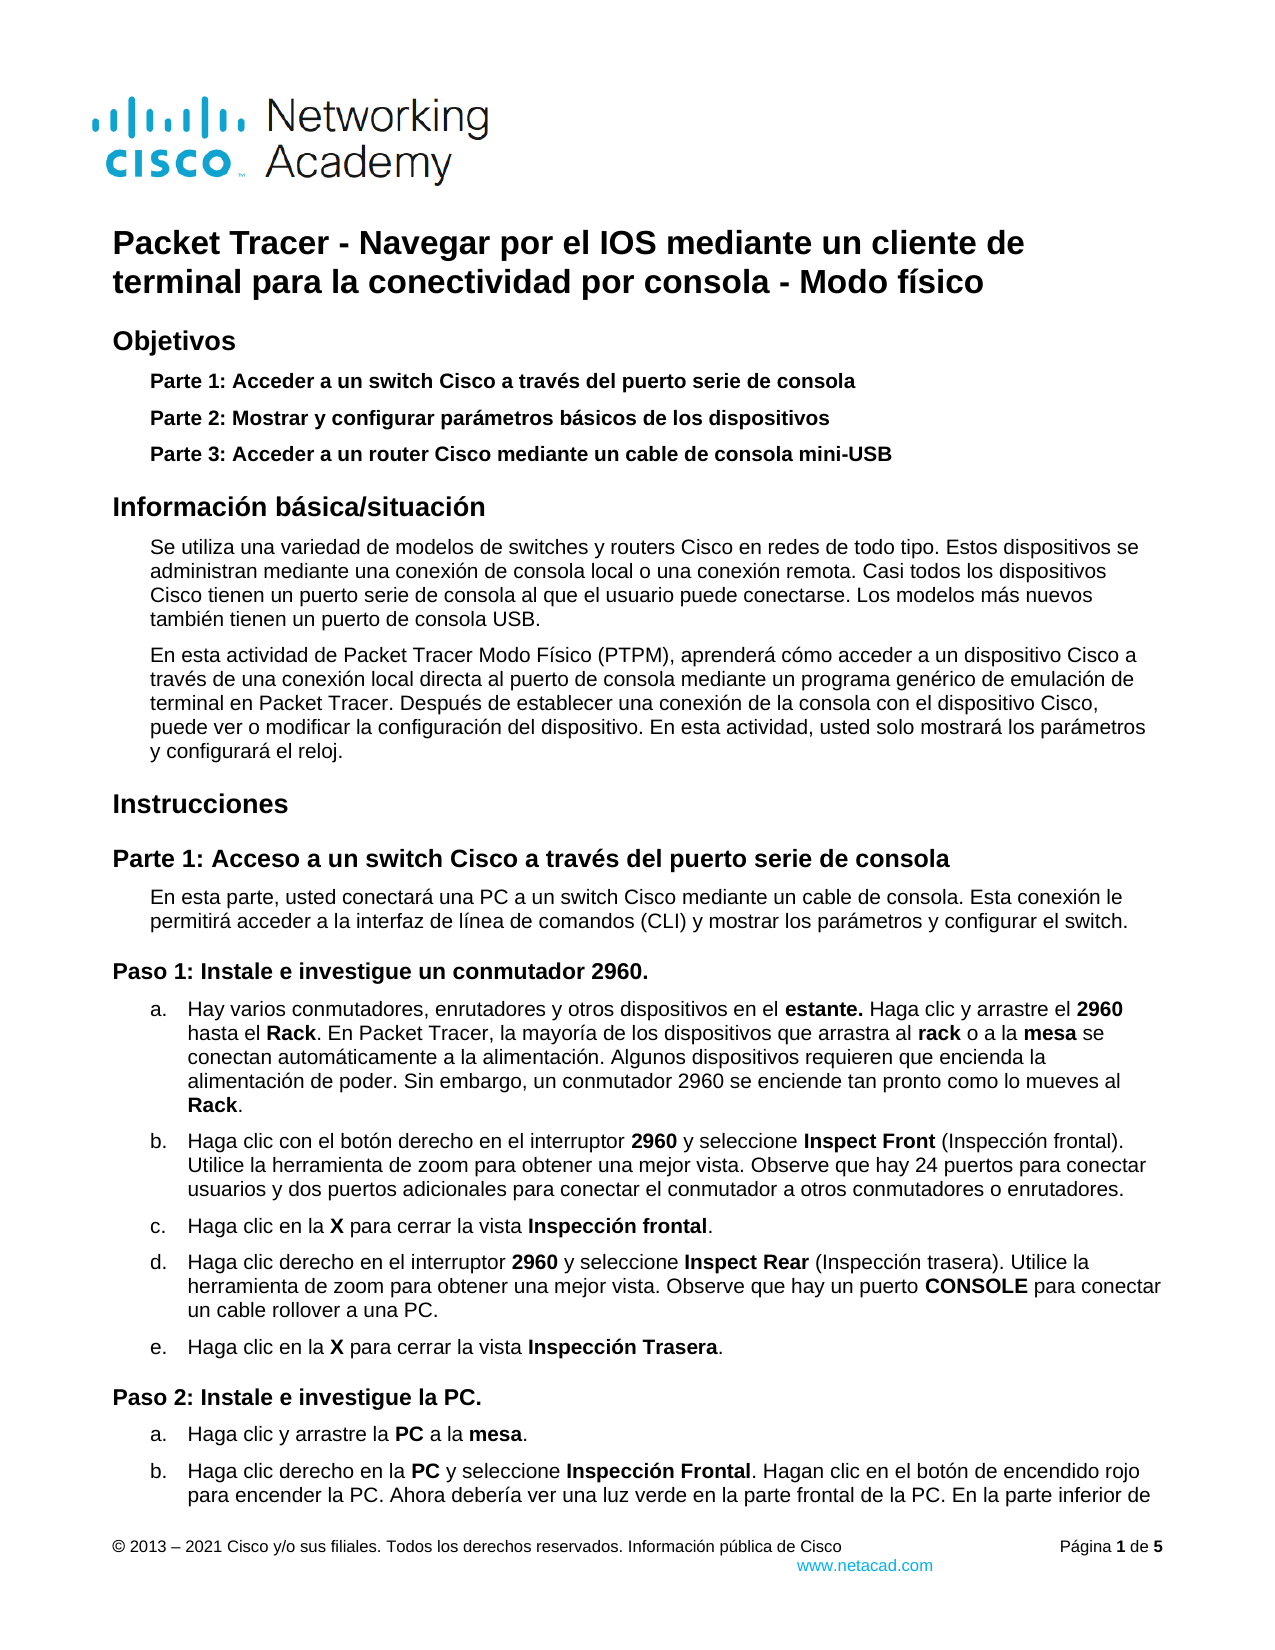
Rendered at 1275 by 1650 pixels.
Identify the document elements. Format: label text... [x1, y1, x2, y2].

text Parte 2: Mostrar y configurar parámetros básicos de los dispositivos [150, 405, 1162, 429]
text En esta actividad de Packet Tracer Modo Físico (PTPM), aprenderá cómo acceder a un dispositivo Cisco a través de una conexión local directa al puerto de consola mediante un programa genérico de emulación de terminal en Packet Tracer. Después de establecer una conexión de la consola con el dispositivo Cisco, puede ver o modificar la configuración del dispositivo. En esta actividad, usted solo mostrará los parámetros y configurará el reloj. [150, 643, 1162, 763]
picture [82, 81, 507, 214]
text Se utiliza una variedad de modelos de switches y routers Cisco en redes de todo tipo. Estos dispositivos se administran mediante una conexión de consola local o una conexión remota. Casi todos los dispositivos Cisco tienen un puerto serie de consola al que el usuario puede conectarse. Los modelos más nuevos también tienen un puerto de consola USB. [150, 534, 1162, 630]
subtitle Instale e investigue la PC. [112, 1383, 1162, 1410]
text Haga clic en la X para cerrar la vista Inspección frontal. [150, 1214, 1162, 1238]
text Haga clic en la X para cerrar la vista Inspección Trasera. [150, 1334, 1162, 1358]
text Parte 3: Acceder a un router Cisco mediante un cable de consola mini-USB [150, 442, 1162, 466]
text Haga clic derecho en el interruptor 2960 y seleccione Inspect Rear (Inspección trasera). Utilice la herramienta de zoom para obtener una mejor vista. Observe que hay un puerto CONSOLE para conectar un cable rollover a una PC. [150, 1250, 1162, 1322]
subtitle Acceso a un switch Cisco a través del puerto serie de consola [112, 844, 1162, 873]
subtitle Objetivos [112, 325, 1162, 356]
text Hay varios conmutadores, enrutadores y otros dispositivos en el estante. Haga clic y arrastre el 2960 hasta el Rack. En Packet Tracer, la mayoría de los dispositivos que arrastra al rack o a la mesa se conectan automáticamente a la alimentación. Algunos dispositivos requieren que encienda la alimentación de poder. Sin embargo, un conmutador 2960 se enciende tan pronto como lo mueves al Rack. [150, 997, 1162, 1117]
text En esta parte, usted conectará una PC a un switch Cisco mediante un cable de consola. Esta conexión le permitirá acceder a la interfaz de línea de comandos (CLI) y mostrar los parámetros y configurar el switch. [150, 885, 1162, 933]
text Parte 1: Acceder a un switch Cisco a través del puerto serie de consola [150, 369, 1162, 393]
subtitle Instrucciones [112, 788, 1162, 819]
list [150, 1459, 1162, 1507]
list Haga clic y arrastre la PC a la mesa. [150, 1422, 1162, 1446]
subtitle Información básica/situación [112, 491, 1162, 522]
subtitle Instale e investigue un conmutador 2960. [112, 958, 1162, 984]
text Haga clic con el botón derecho en el interruptor 2960 y seleccione Inspect Front (Inspección frontal). Utilice la herramienta de zoom para obtener una mejor vista. Observe que hay 24 puertos para conectar usuarios y dos puertos adicionales para conectar el conmutador a otros conmutadores o enrutadores. [150, 1129, 1162, 1201]
